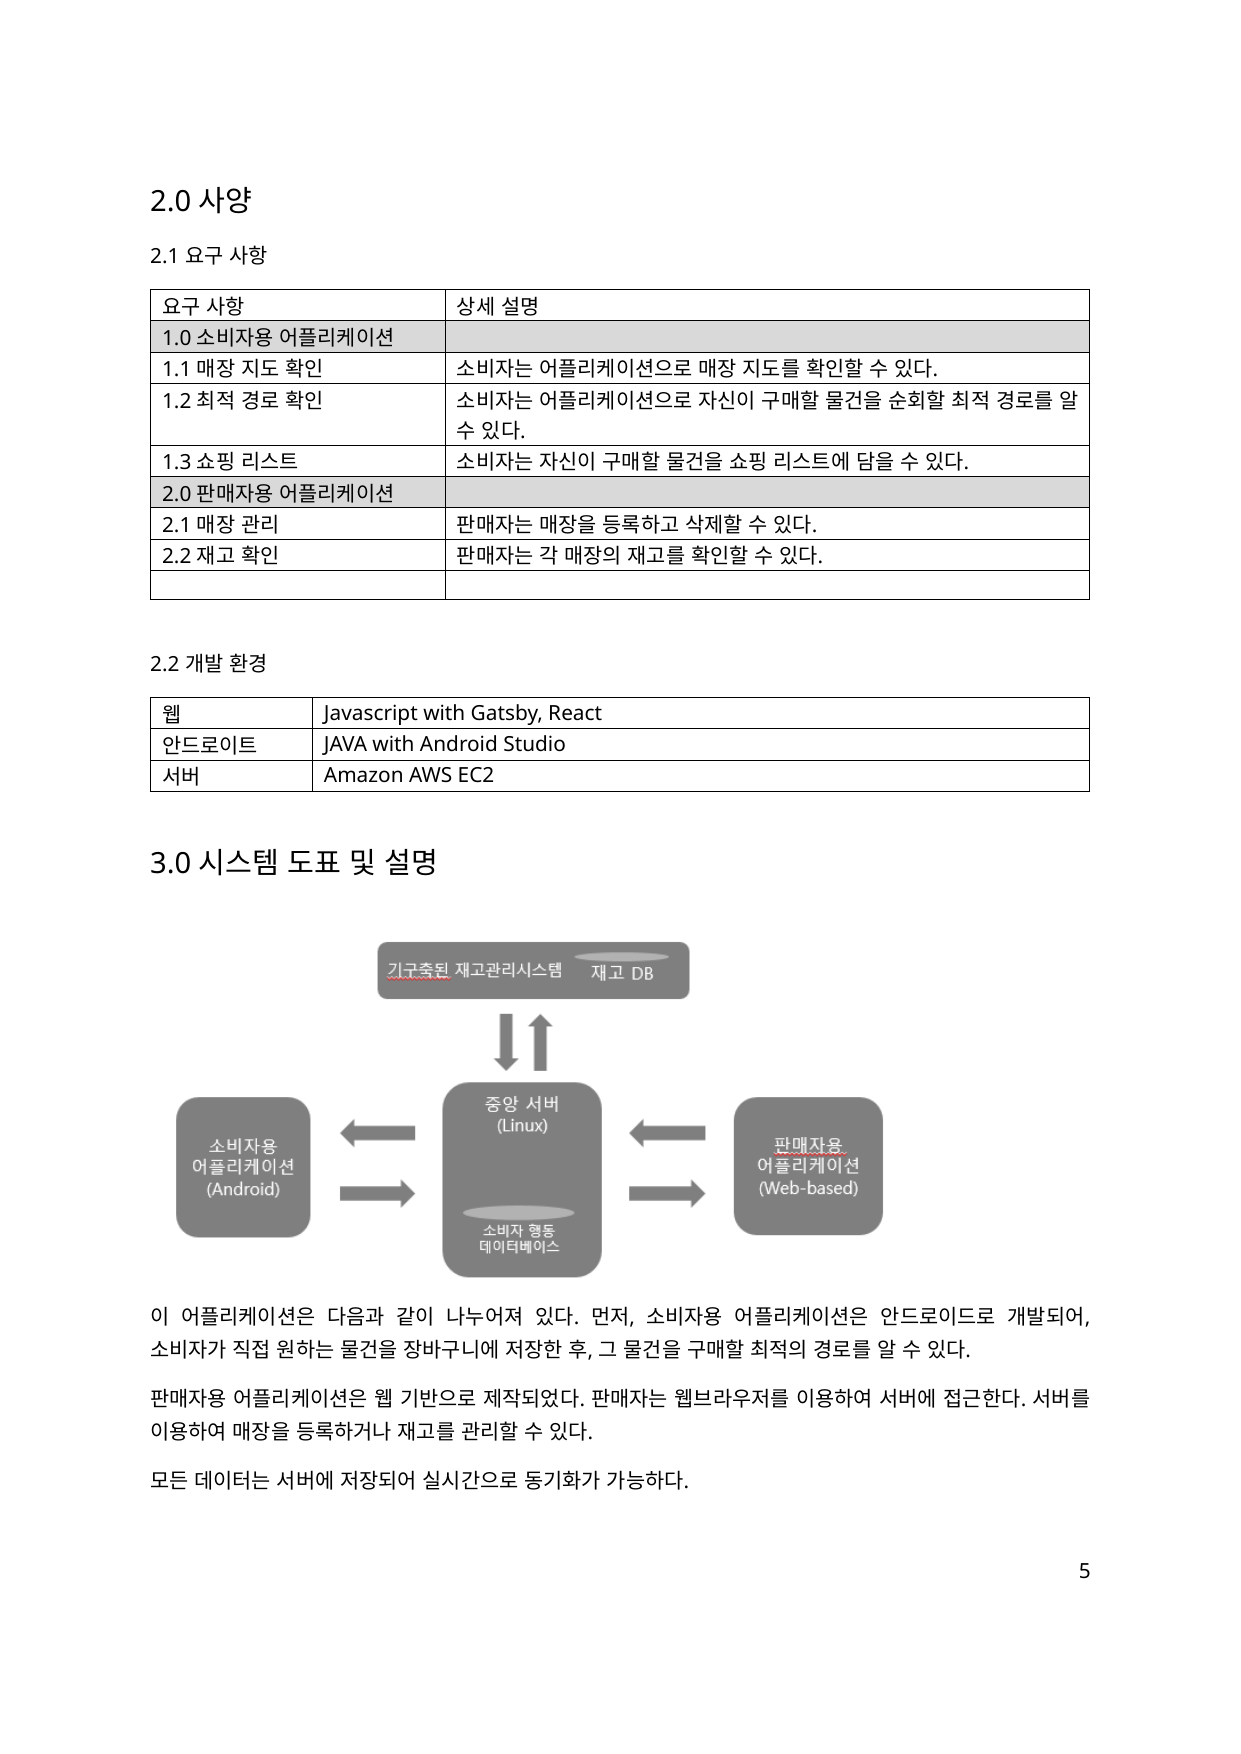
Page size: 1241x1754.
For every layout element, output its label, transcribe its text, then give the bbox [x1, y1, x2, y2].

table_cell 2.2 재고 확인 [151, 540, 445, 570]
table_cell 판매자는 각 매장의 재고를 확인할 수 있다. [446, 540, 1089, 570]
subtitle 2.0 사양 [150, 177, 1090, 219]
table_header Javascript with Gatsby, React [313, 698, 1089, 728]
table_cell 판매자는 매장을 등록하고 삭제할 수 있다. [446, 508, 1089, 538]
table_cell 서버 [151, 761, 312, 791]
text 판매자용 어플리케이션은 웹 기반으로 제작되었다. 판매자는 웹브라우저를 이용하여 서버에 접근한다. 서버를 이용하여 매장을 등록하거나 재고를 관리할 수 있다. [150, 1382, 1090, 1445]
table_cell 2.1 매장 관리 [151, 508, 445, 538]
table_cell 소비자는 어플리케이션으로 자신이 구매할 물건을 순회할 최적 경로를 알 수 있다. [446, 384, 1089, 444]
table_cell 1.2 최적 경로 확인 [151, 384, 445, 444]
table_cell JAVA with Android Studio [313, 729, 1089, 759]
table_cell 1.1 매장 지도 확인 [151, 353, 445, 383]
text 이 어플리케이션은 다음과 같이 나누어져 있다. 먼저, 소비자용 어플리케이션은 안드로이드로 개발되어, 소비자가 직접 원하는 물건을 장바구니에 저장한 후, 그 물건을 구매할 최적의 경로를 알 수 있다. [150, 1300, 1090, 1363]
text 모든 데이터는 서버에 저장되어 실시간으로 동기화가 가능하다. [150, 1464, 1090, 1495]
table_cell 1.3 쇼핑 리스트 [151, 446, 445, 476]
table_cell 2.0 판매자용 어플리케이션 [151, 477, 445, 507]
subtitle 2.2 개발 환경 [150, 648, 1090, 678]
subtitle 2.1 요구 사항 [150, 239, 1090, 270]
table_cell [446, 571, 1089, 599]
table_header 웹 [151, 698, 312, 728]
table_cell [446, 321, 1089, 352]
table_header 요구 사항 [151, 290, 445, 320]
table_cell 안드로이트 [151, 729, 312, 759]
table_cell Amazon AWS EC2 [313, 761, 1089, 791]
table_cell [446, 477, 1089, 507]
subtitle 3.0 시스템 도표 및 설명 [150, 839, 1090, 882]
table_cell [151, 571, 445, 599]
table_cell 1.0 소비자용 어플리케이션 [151, 321, 445, 352]
table_cell 소비자는 어플리케이션으로 매장 지도를 확인할 수 있다. [446, 353, 1089, 383]
table_header 상세 설명 [446, 290, 1089, 320]
picture [150, 901, 899, 1282]
table_cell 소비자는 자신이 구매할 물건을 쇼핑 리스트에 담을 수 있다. [446, 446, 1089, 476]
